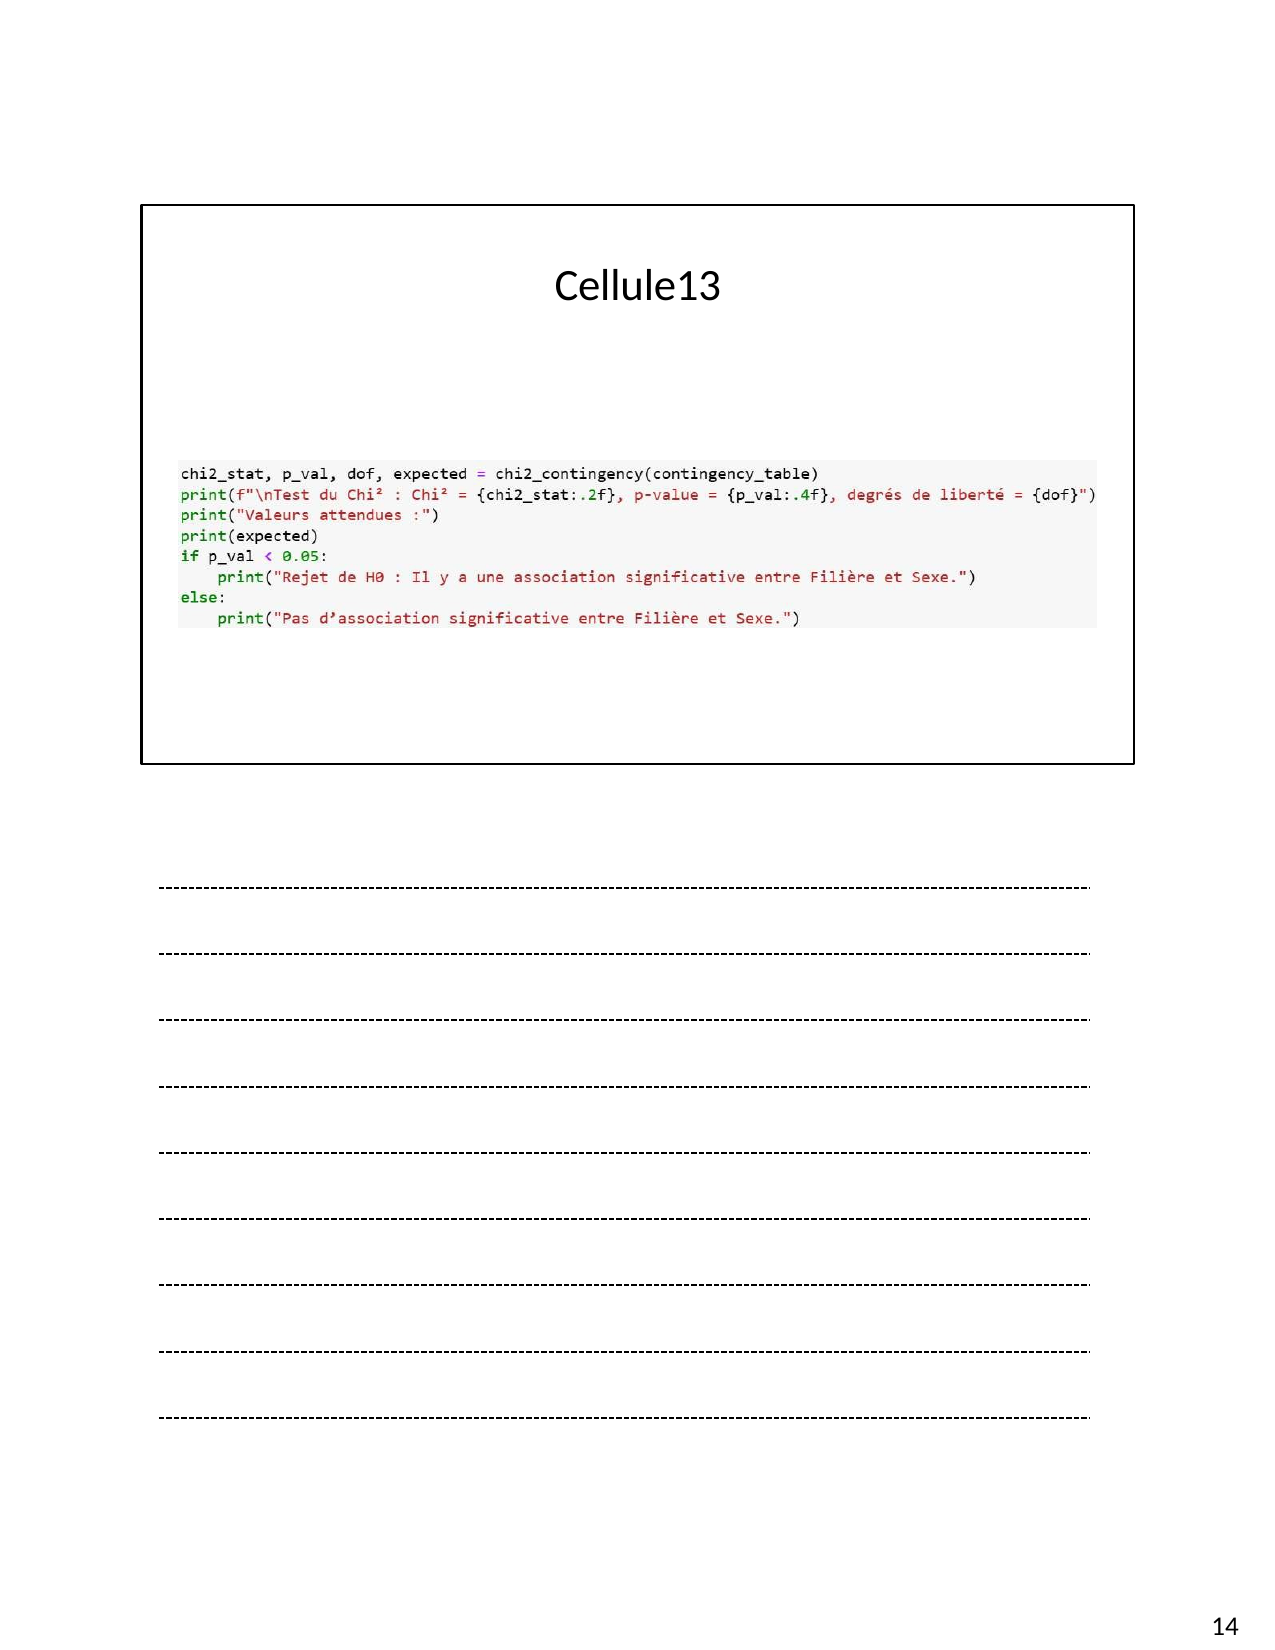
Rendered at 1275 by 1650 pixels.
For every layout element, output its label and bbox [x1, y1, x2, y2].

picture [178, 460, 1097, 628]
